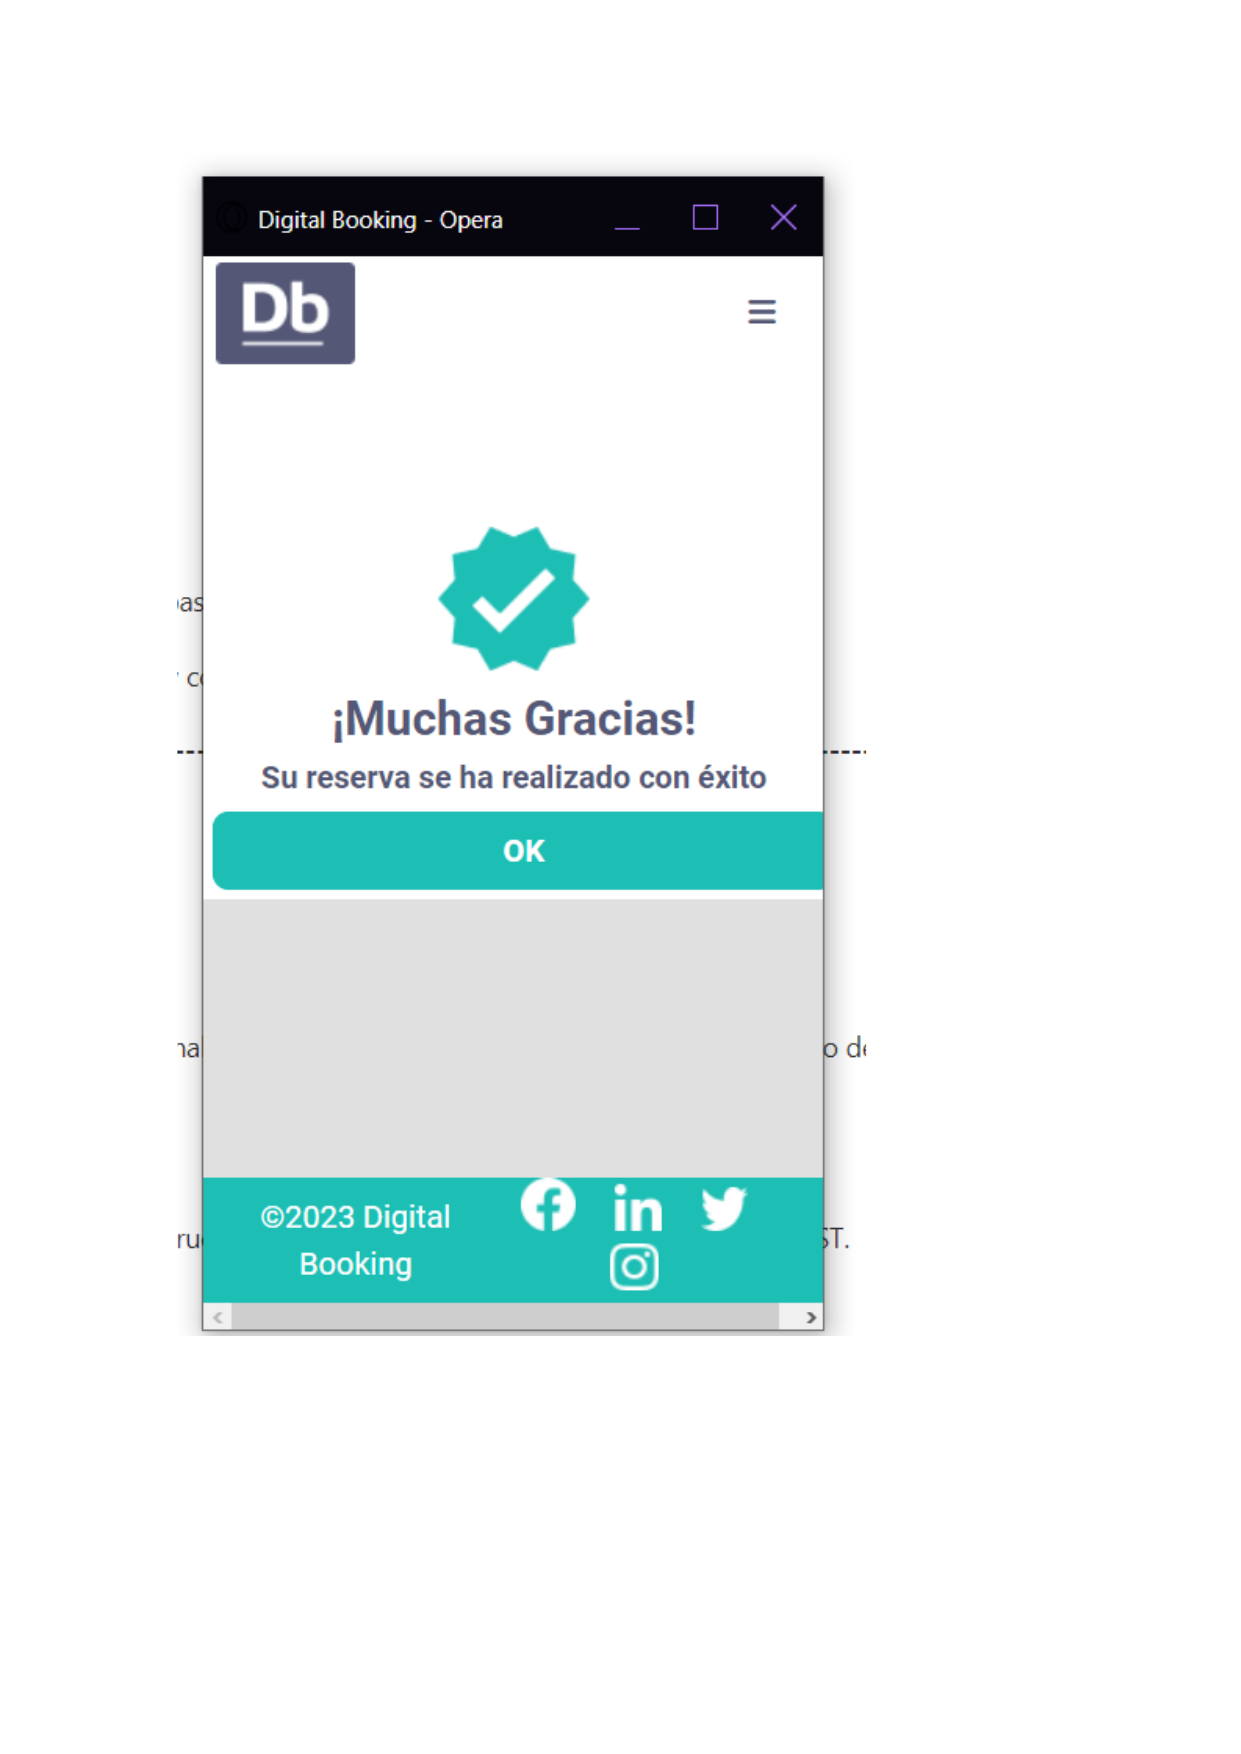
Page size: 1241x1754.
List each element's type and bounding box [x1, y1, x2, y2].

picture [177, 147, 867, 1336]
